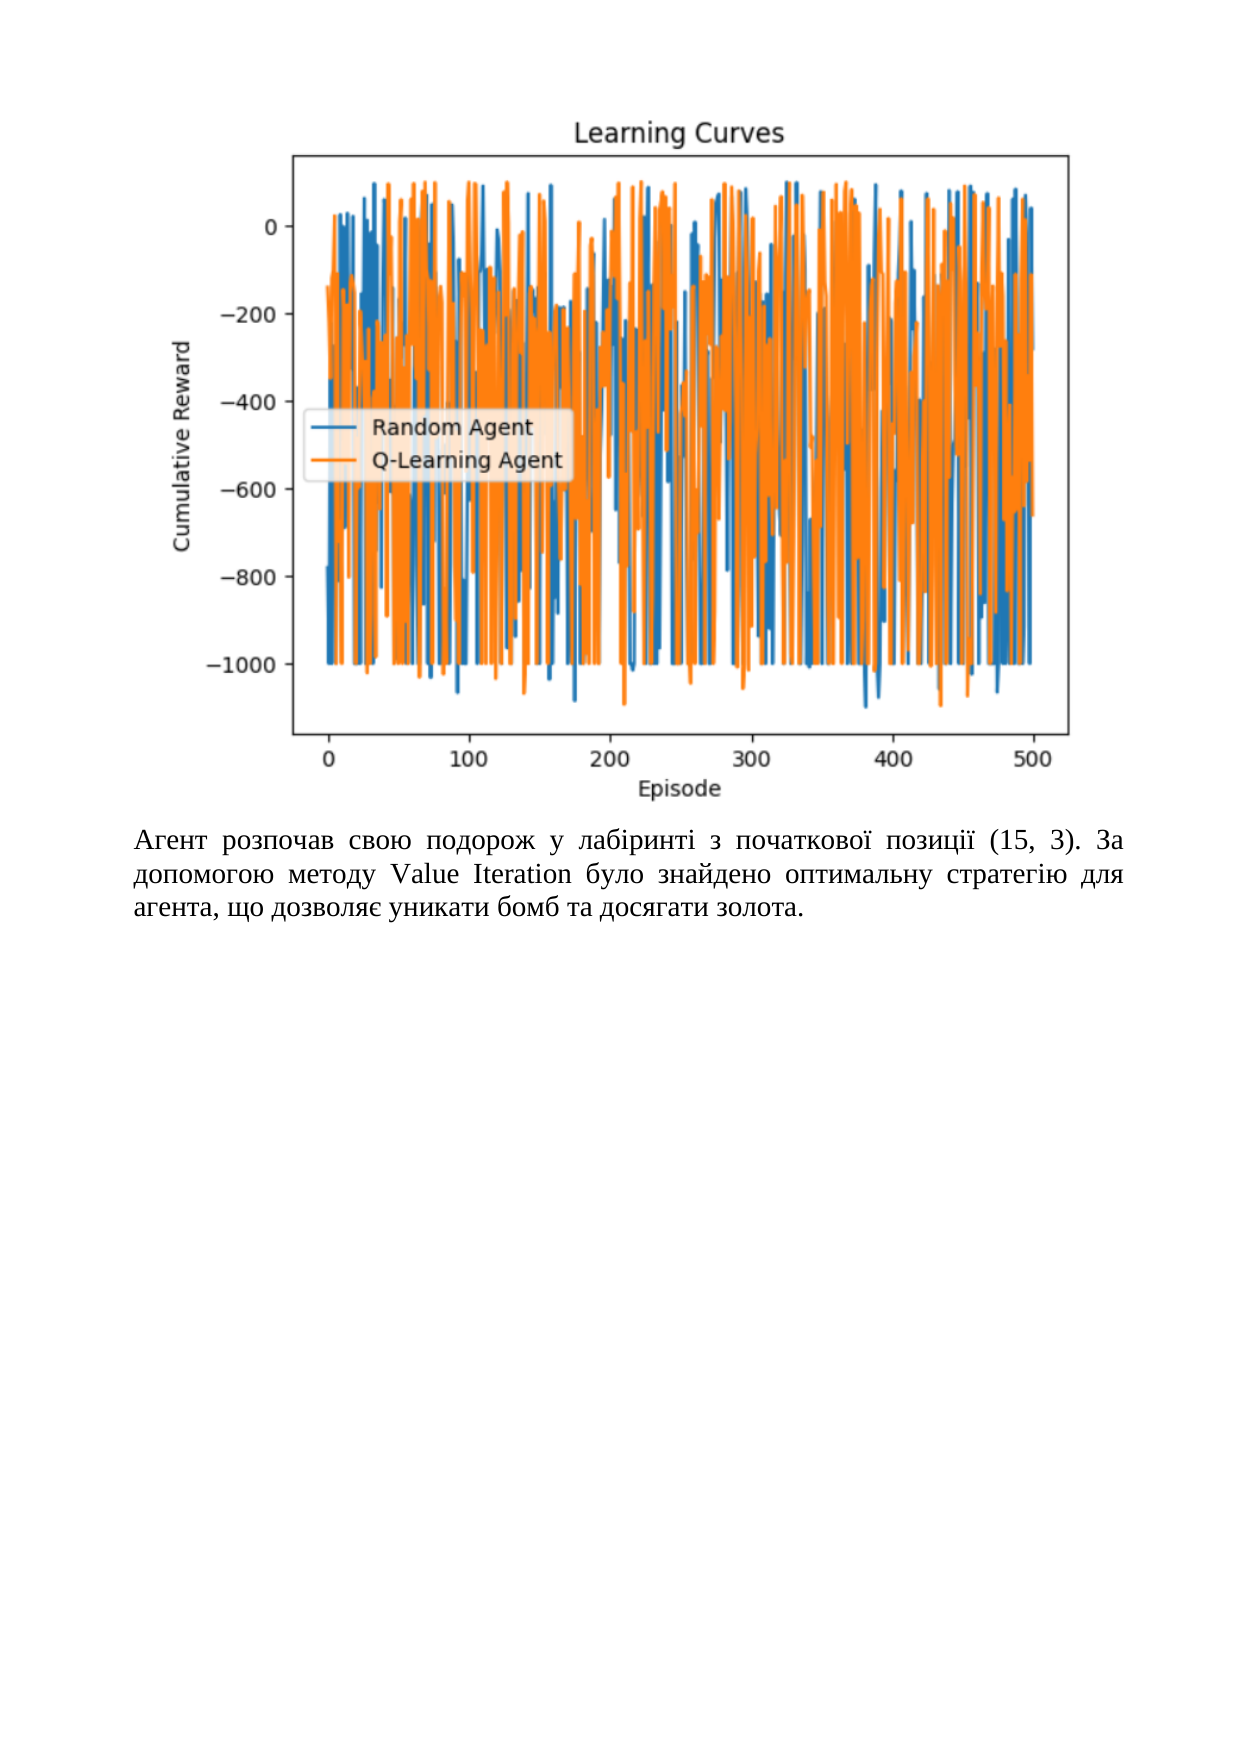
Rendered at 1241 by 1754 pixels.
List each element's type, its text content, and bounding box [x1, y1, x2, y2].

text Агент розпочав свою подорож у лабіринті з початкової позиції (15, 3). За допомогою методу Value Iteration було знайдено оптимальну стратегію для агента, що дозволяє уникати бомб та досягати золота. [133, 823, 1125, 923]
picture [133, 104, 1125, 823]
